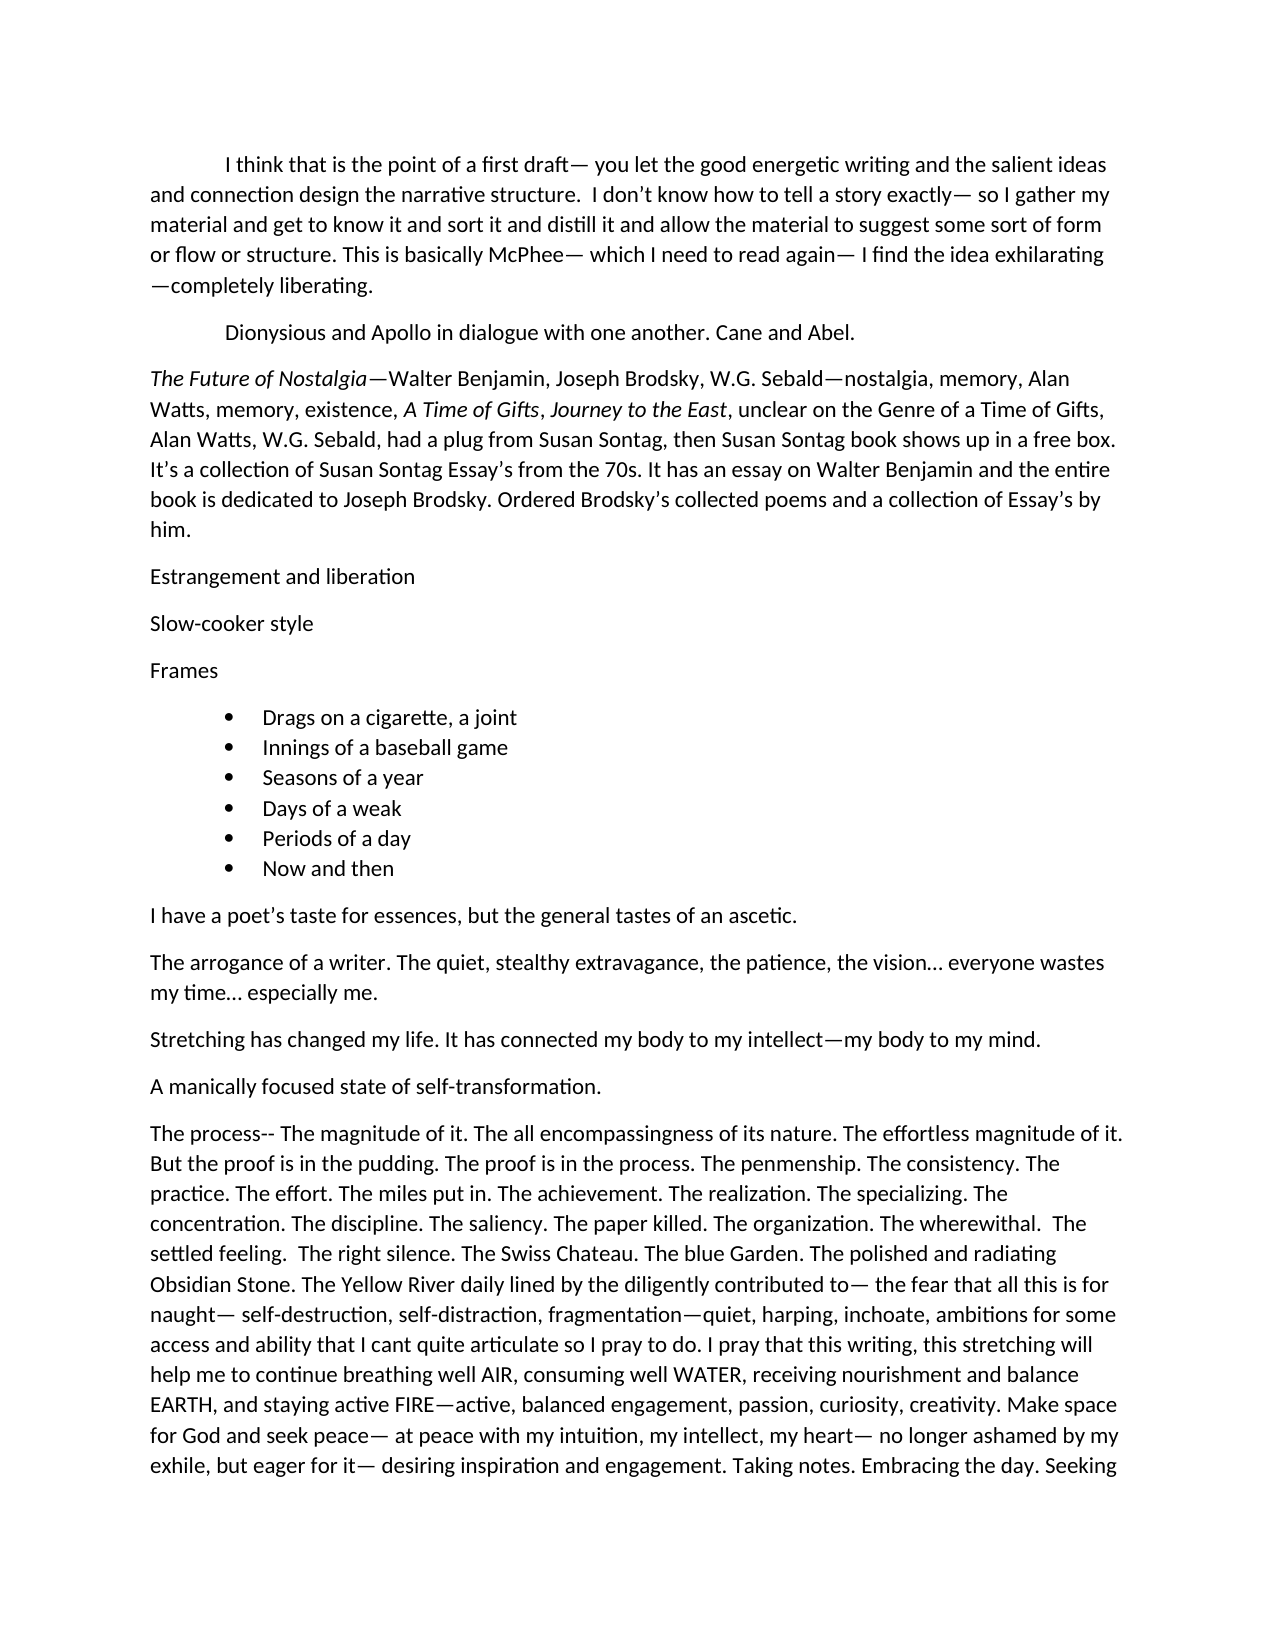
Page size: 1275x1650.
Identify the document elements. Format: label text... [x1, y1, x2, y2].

text I have a poet’s taste for essences, but the general tastes of an ascetic. [150, 901, 1125, 929]
list Innings of a baseball game [225, 733, 1125, 761]
text The arrogance of a writer. The quiet, stealthy extravagance, the patience, the vision… everyone wastes my time… especially me. [150, 948, 1125, 1006]
text Estrangement and liberation [150, 562, 1125, 591]
text Frames [150, 656, 1125, 684]
list Now and then [225, 854, 1125, 882]
list Periods of a day [225, 824, 1125, 852]
text The Future of Nostalgia—Walter Benjamin, Joseph Brodsky, W.G. Sebald—nostalgia, memory, Alan Watts, memory, existence, A Time of Gifts, Journey to the East, unclear on the Genre of a Time of Gifts, Alan Watts, W.G. Sebald, had a plug from Susan Sontag, then Susan Sontag book shows up in a free box. It’s a collection of Susan Sontag Essay’s from the 70s. It has an essay on Walter Benjamin and the entire book is dedicated to Joseph Brodsky. Ordered Brodsky’s collected poems and a collection of Essay’s by him. [150, 364, 1125, 544]
list Days of a weak [225, 794, 1125, 822]
list Drags on a cigarette, a joint [225, 703, 1125, 731]
list Seasons of a year [225, 763, 1125, 792]
text Slow-cooker style [150, 609, 1125, 637]
text Stretching has changed my life. It has connected my body to my intellect—my body to my mind. [150, 1025, 1125, 1053]
text Dionysious and Apollo in dialogue with one another. Cane and Abel. [150, 318, 1125, 346]
text I think that is the point of a first draft— you let the good energetic writing and the salient ideas and connection design the narrative structure. I don’t know how to tell a story exactly— so I gather my material and get to know it and sort it and distill it and allow the material to suggest some sort of form or flow or structure. This is basically McPhee— which I need to read again— I find the idea exhilarating—completely liberating. [150, 150, 1125, 299]
text A manically focused state of self-transformation. [150, 1072, 1125, 1100]
